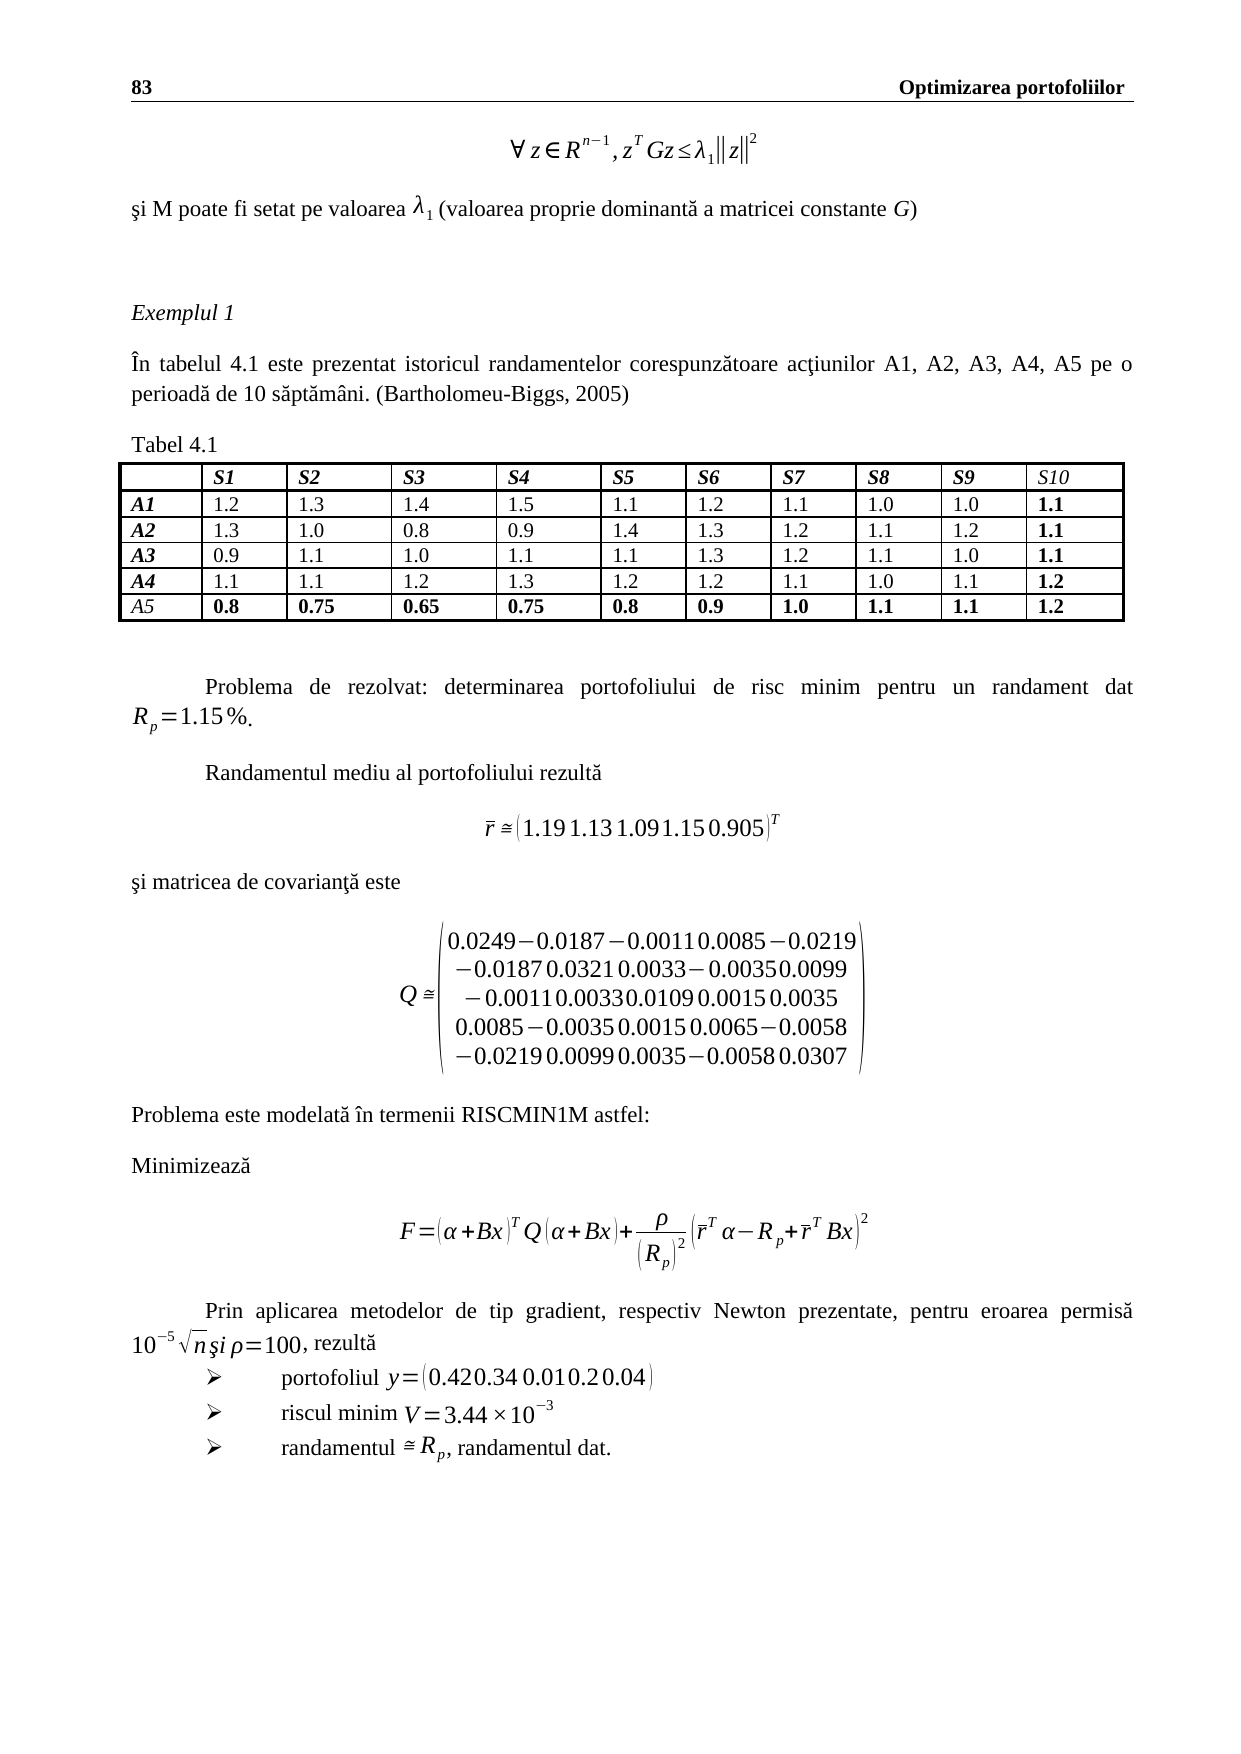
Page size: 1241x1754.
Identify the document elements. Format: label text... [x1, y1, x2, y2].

table_cell 1.2 [392, 569, 496, 593]
table_header S7 [772, 465, 855, 489]
table_cell 1.0 [288, 518, 391, 542]
list randamentul , randamentul dat. [205, 1431, 1134, 1463]
table_header S8 [857, 465, 941, 489]
table_cell 0.8 [392, 518, 496, 542]
table_header S5 [602, 465, 685, 489]
table_cell 1.4 [392, 492, 496, 516]
table_cell 1.1 [772, 492, 855, 516]
table_cell 1.1 [602, 492, 685, 516]
table_cell 1.0 [392, 543, 496, 567]
text Exemplul 1 [131, 299, 1134, 326]
text Tabel 4.1 [131, 431, 1134, 458]
table_cell 0.9 [203, 543, 286, 567]
table_header S9 [942, 465, 1026, 489]
table_cell 1.4 [602, 518, 685, 542]
table_cell 1.1 [1027, 492, 1122, 516]
table_cell 1.2 [772, 518, 855, 542]
table_cell 1.0 [772, 595, 855, 618]
table_cell 1.3 [687, 543, 770, 567]
table_cell 1.1 [288, 569, 391, 593]
list portofoliul [205, 1362, 1134, 1393]
table_header S4 [497, 465, 600, 489]
table_cell 1.2 [203, 492, 286, 516]
table_header S1 [203, 465, 286, 489]
table_header S2 [288, 465, 391, 489]
text Prin aplicarea metodelor de tip gradient, respectiv Newton prezentate, pentru eroarea permisă , rezultă [131, 1297, 1134, 1358]
table_cell 1.2 [1027, 569, 1122, 593]
table_cell 0.75 [497, 595, 600, 618]
table_cell 1.3 [203, 518, 286, 542]
table_cell 1.1 [942, 595, 1026, 618]
text Problema de rezolvat: determinarea portofoliului de risc minim pentru un randament dat . [131, 673, 1134, 734]
table_cell 0.65 [392, 595, 496, 618]
text şi M poate fi setat pe valoarea (valoarea proprie dominantă a matricei constante G) [131, 192, 1134, 223]
text În tabelul 4.1 este prezentat istoricul randamentelor corespunzătoare acţiunilor A1, A2, A3, A4, A5 pe o perioadă de 10 săptămâni. (Bartholomeu-Biggs, 2005) [131, 350, 1134, 407]
table_cell 1.0 [942, 492, 1026, 516]
table_cell 1.2 [687, 569, 770, 593]
table_cell 1.0 [857, 492, 941, 516]
table_cell 0.8 [203, 595, 286, 618]
table_cell 0.75 [288, 595, 391, 618]
text Problema este modelată în termenii RISCMIN1M astfel: [131, 1101, 1134, 1128]
table_cell 1.2 [602, 569, 685, 593]
table_cell 1.5 [497, 492, 600, 516]
table_header S10 [1027, 465, 1122, 489]
table_header [122, 465, 201, 489]
table_cell 0.9 [497, 518, 600, 542]
table_cell 1.1 [602, 543, 685, 567]
table_cell A4 [122, 569, 201, 593]
table_cell 1.1 [288, 543, 391, 567]
table_cell 1.1 [857, 543, 941, 567]
text Randamentul mediu al portofoliului rezultă [131, 759, 1134, 785]
table_cell 1.3 [497, 569, 600, 593]
table_cell A1 [122, 492, 201, 516]
text şi matricea de covarianţă este [131, 868, 1134, 895]
table_cell 1.1 [772, 569, 855, 593]
table_cell 1.1 [497, 543, 600, 567]
text Minimizează [131, 1152, 1134, 1179]
table_cell 1.2 [1027, 595, 1122, 618]
table_cell 1.0 [942, 543, 1026, 567]
table_cell 1.0 [857, 569, 941, 593]
table_cell 1.3 [288, 492, 391, 516]
table_cell 1.1 [942, 569, 1026, 593]
table_cell 1.1 [1027, 543, 1122, 567]
table_cell 1.1 [857, 595, 941, 618]
table_cell 0.9 [687, 595, 770, 618]
table_cell A3 [122, 543, 201, 567]
table_cell A2 [122, 518, 201, 542]
table_header S6 [687, 465, 770, 489]
list riscul minim [205, 1396, 1134, 1428]
table_cell 1.1 [203, 569, 286, 593]
table_cell 1.3 [687, 518, 770, 542]
table_cell 1.1 [857, 518, 941, 542]
table_cell 1.2 [942, 518, 1026, 542]
table_header S3 [392, 465, 496, 489]
table_cell A5 [122, 595, 201, 618]
table_cell 1.2 [772, 543, 855, 567]
table_cell 1.1 [1027, 518, 1122, 542]
table_cell 1.2 [687, 492, 770, 516]
table_cell 0.8 [602, 595, 685, 618]
